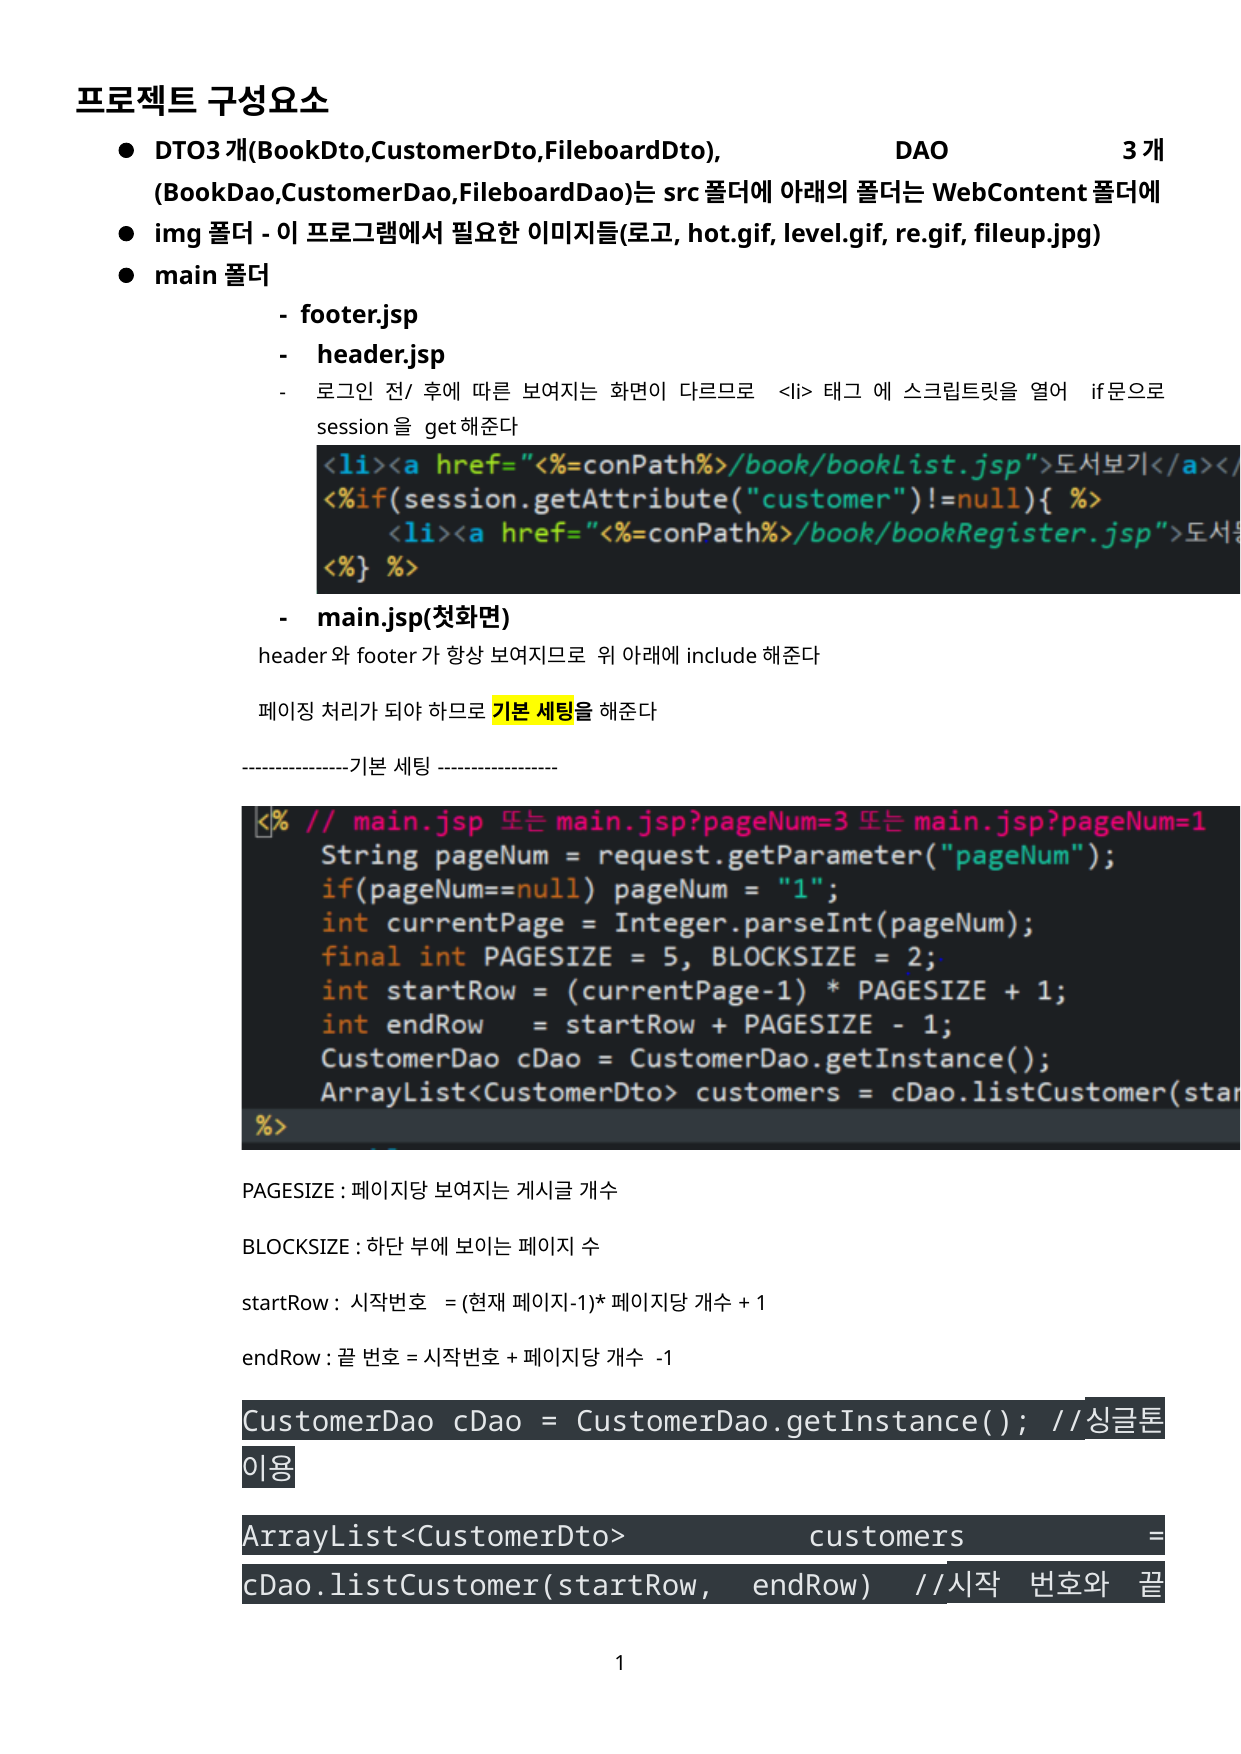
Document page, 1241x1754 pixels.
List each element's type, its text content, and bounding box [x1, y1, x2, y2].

list PAGESIZE : 페이지당 보여지는 게시글 개수 [242, 1175, 1165, 1205]
list BLOCKSIZE : 하단 부에 보이는 페이지 수 [242, 1230, 1165, 1261]
list main.jsp(첫화면) [279, 598, 1165, 634]
list CustomerDao cDao = CustomerDao.getInstance(); //싱글톤 이용 [242, 1439, 1165, 1488]
picture [241, 806, 1241, 1150]
list header.jsp [279, 336, 1165, 370]
list endRow : 끝 번호 = 시작번호 + 페이지당 개수 -1 [242, 1342, 1165, 1372]
list - footer.jsp [275, 297, 1165, 331]
list DTO3개(BookDto,CustomerDto,FileboardDto), DAO 3개(BookDao,CustomerDao,FileboardDao)는 src폴더에 아래의 폴더는 WebContent폴더에 [117, 130, 1165, 208]
list ----------------기본 세팅 ------------------ [242, 750, 1165, 781]
list 페이징 처리가 되야 하므로 기본 세팅을 해준다 [574, 695, 1165, 725]
list main 폴더 [117, 255, 1165, 292]
list 로그인 전/ 후에 따른 보여지는 화면이 다르므로 <li> 태그 에 스크립트릿을 열어 if문으로 session을 get해준다 [279, 375, 1165, 441]
list header와 footer가 항상 보여지므로 위 아래에 include 해준다 [242, 639, 1165, 669]
text 프로젝트 구성요소 [75, 75, 1165, 123]
picture [316, 445, 1241, 594]
list startRow : 시작번호 = (현재 페이지-1)* 페이지당 개수 + 1 [242, 1286, 1165, 1316]
list 페이징 처리가 되야 하므로 기본 세팅을 해준다 [242, 695, 492, 725]
list img 폴더 - 이 프로그램에서 필요한 이미지들(로고, hot.gif, level.gif, re.gif, fileup.jpg) [117, 214, 1165, 250]
